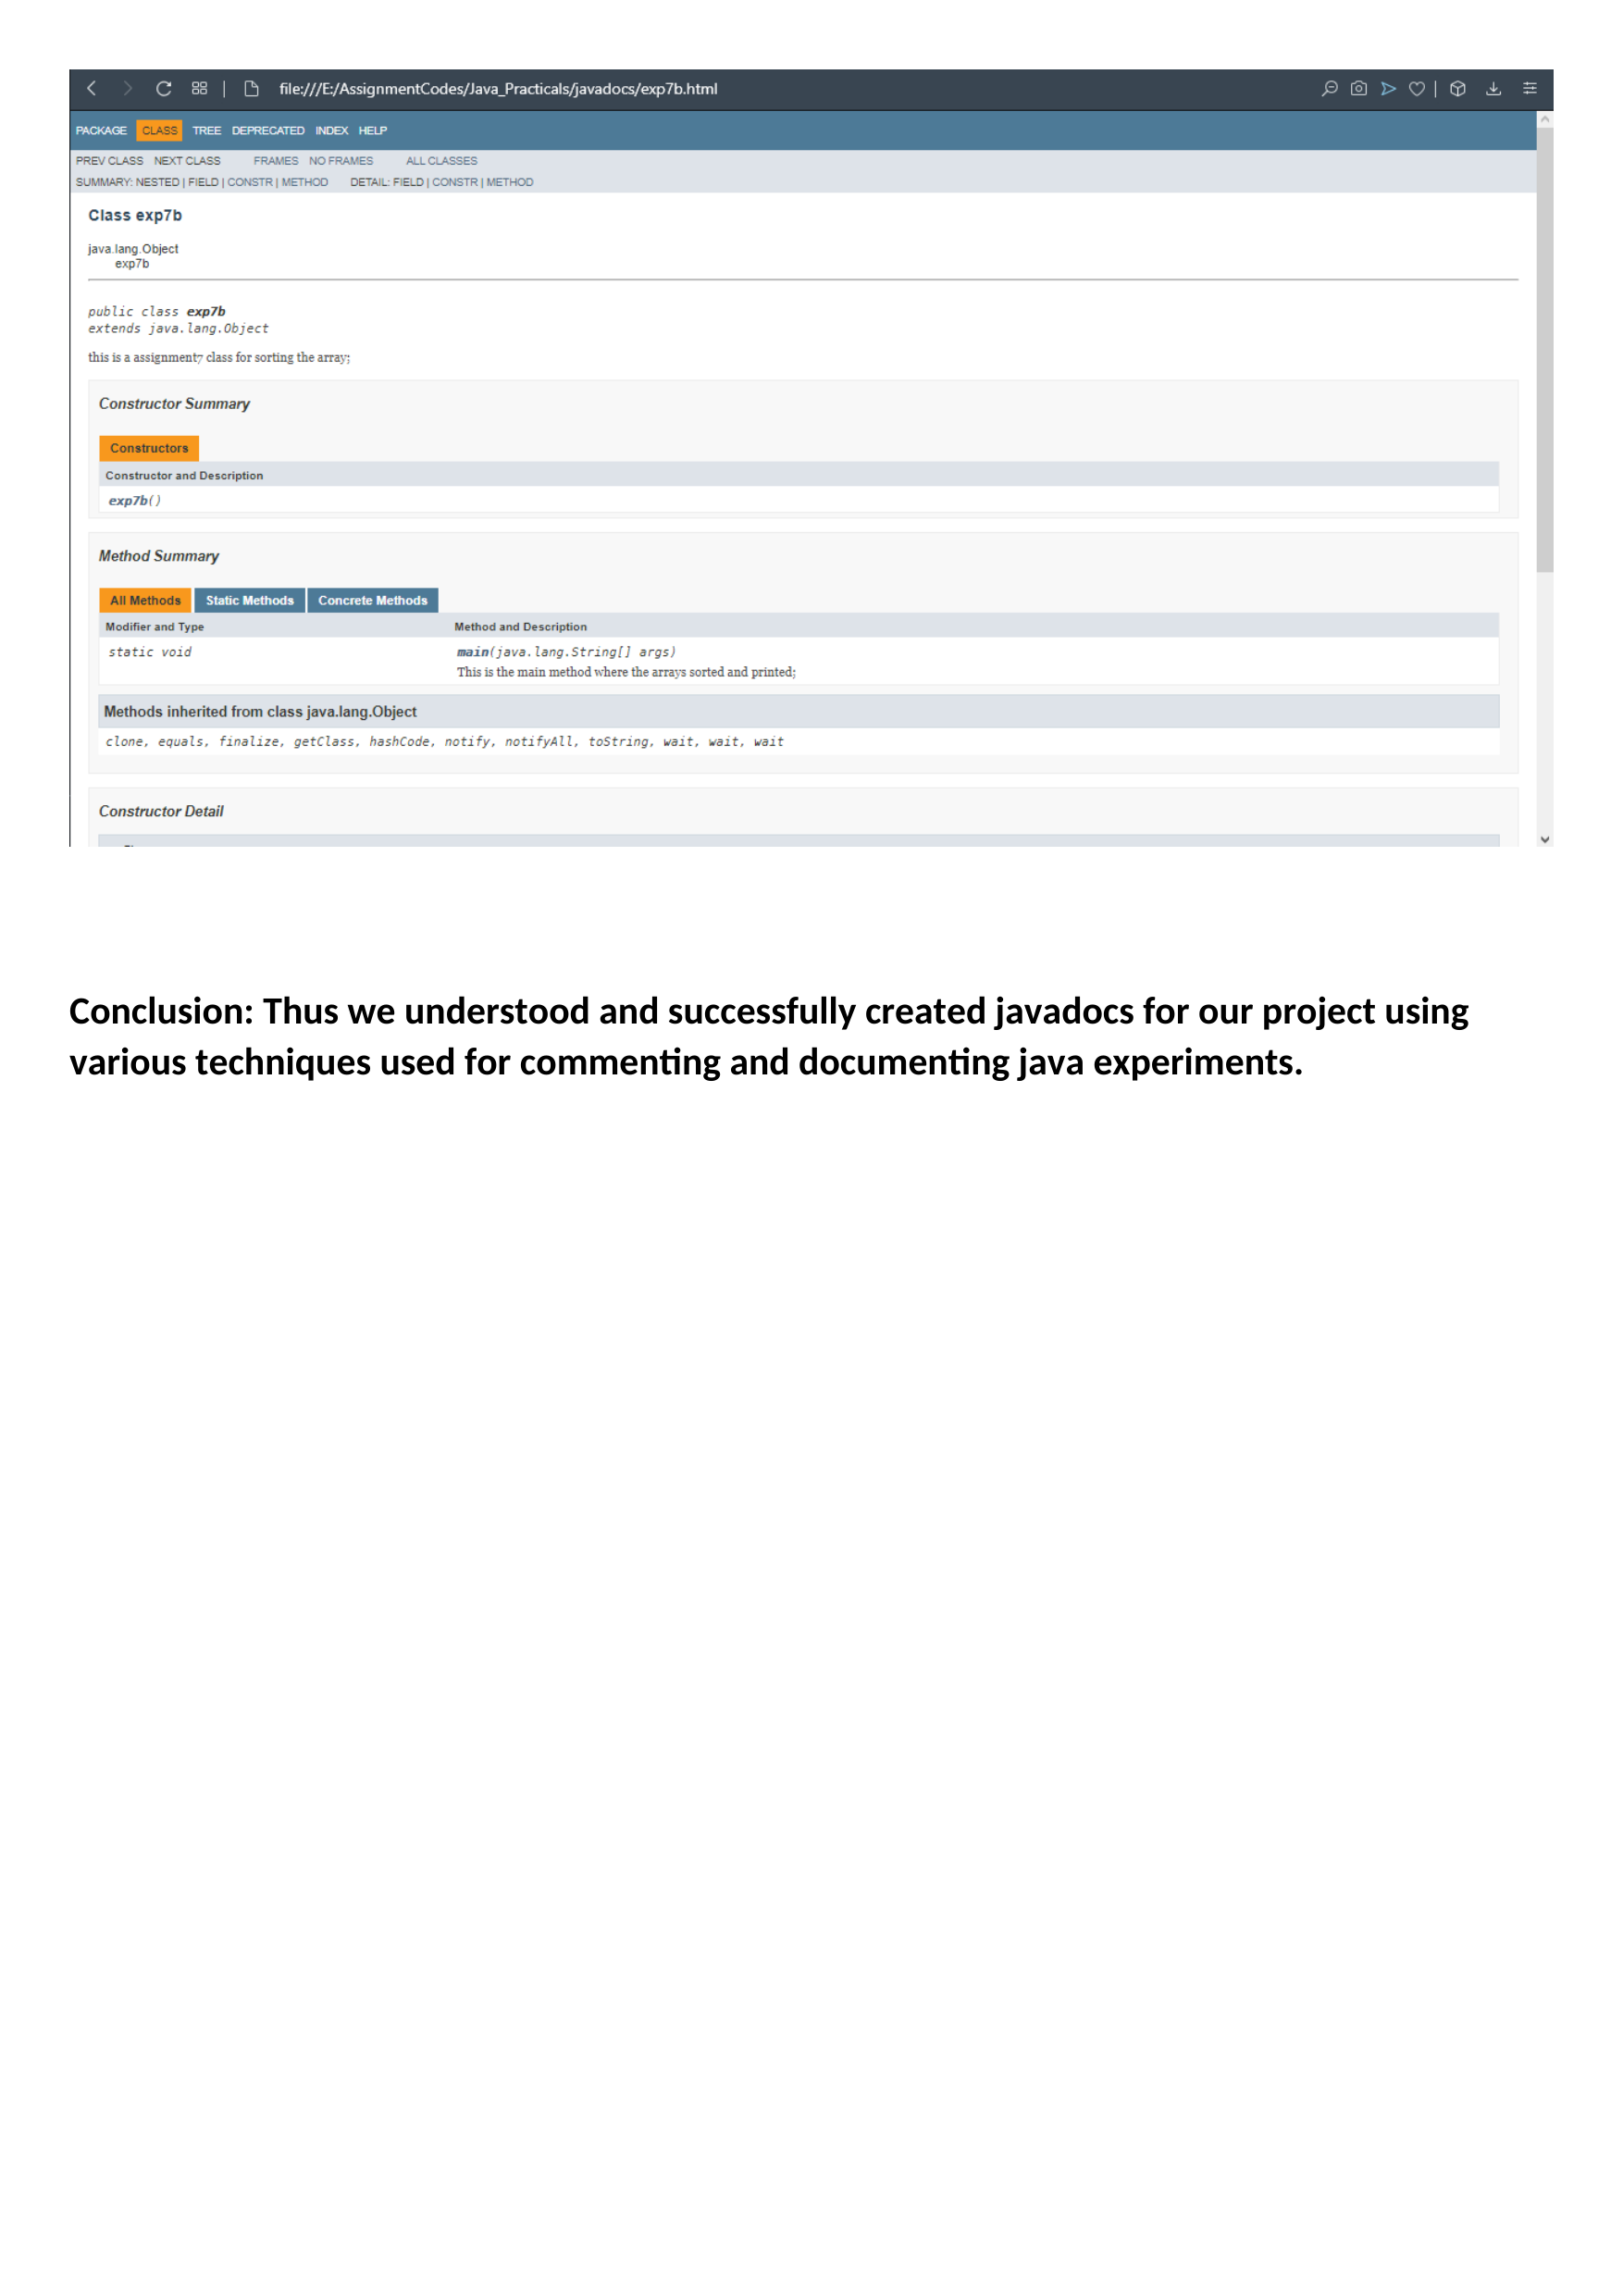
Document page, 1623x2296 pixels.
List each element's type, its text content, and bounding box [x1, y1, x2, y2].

picture [69, 69, 1554, 847]
text Conclusion: Thus we understood and successfully created javadocs for our project using various techniques used for commenting and documenting java experiments. [69, 987, 1554, 1085]
